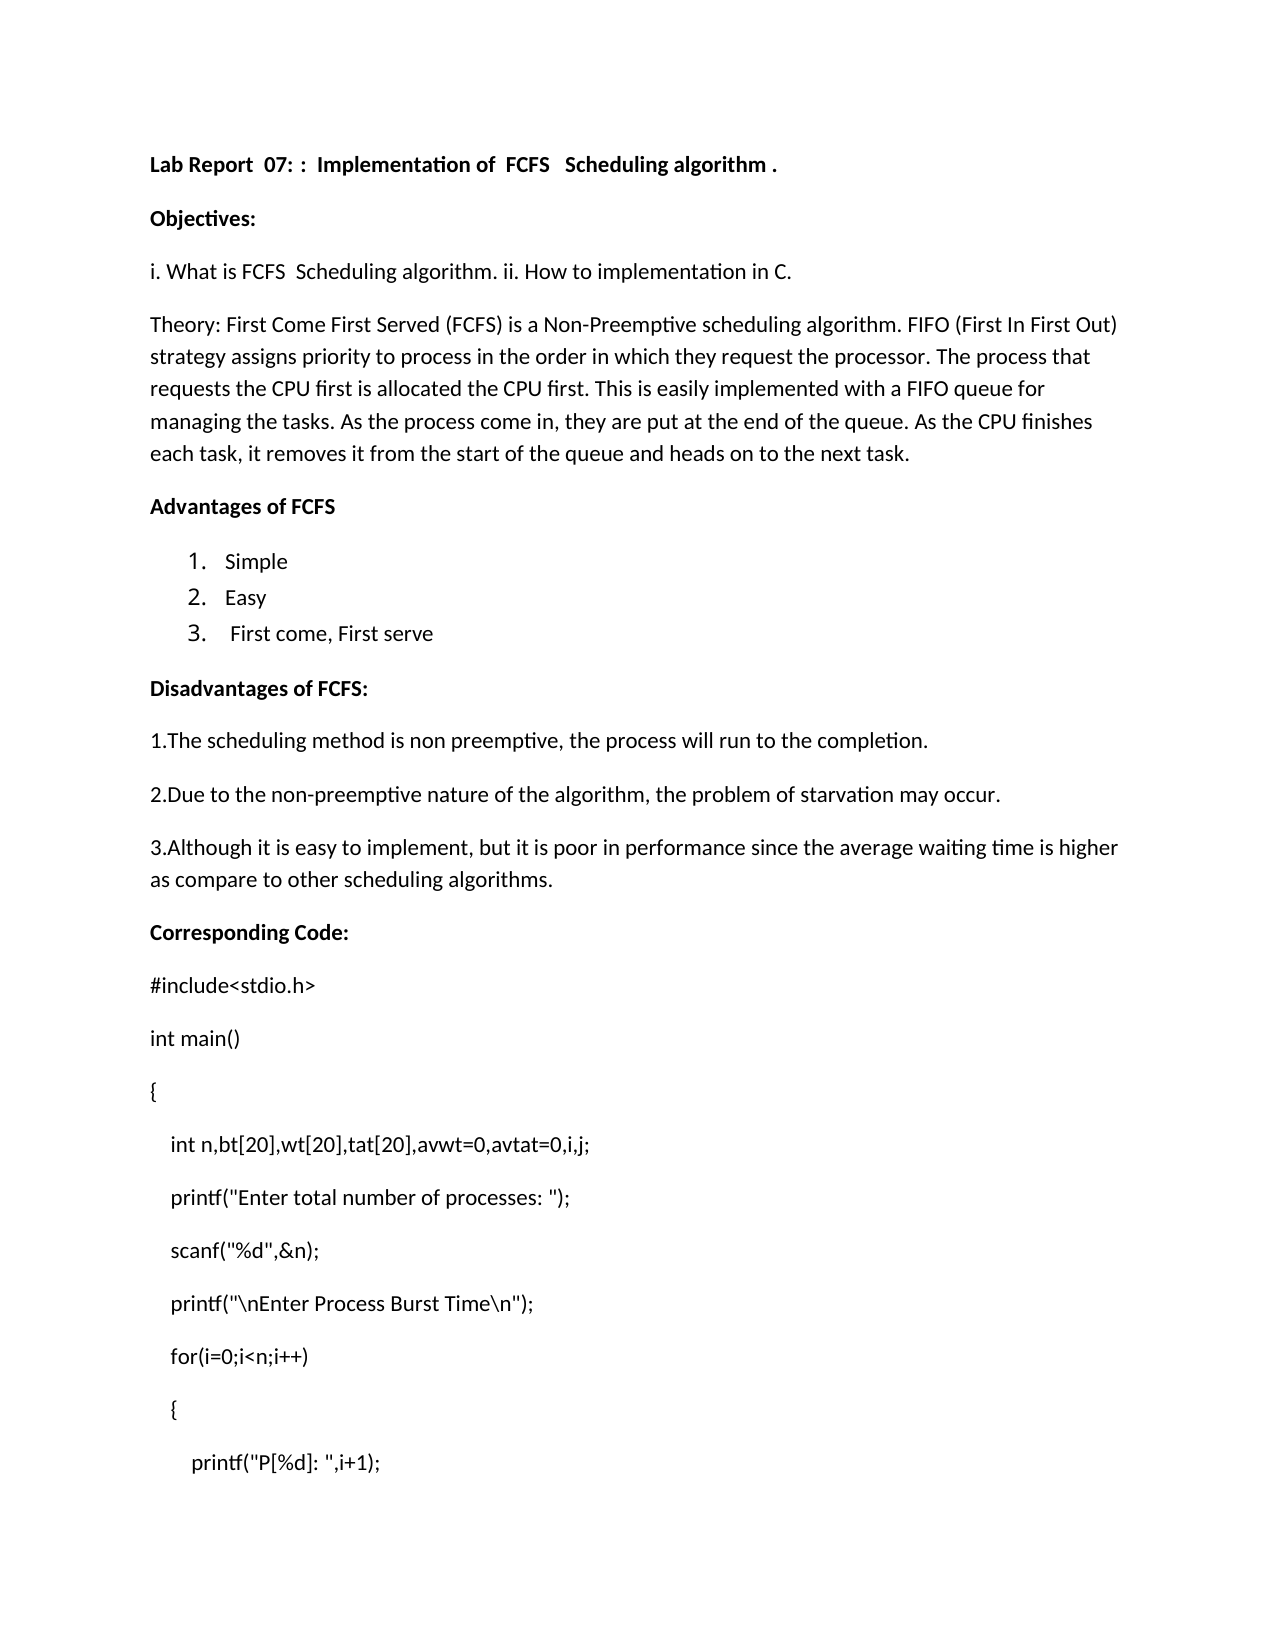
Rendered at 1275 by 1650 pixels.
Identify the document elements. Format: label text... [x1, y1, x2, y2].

text for(i=0;i<n;i++) [150, 1342, 1125, 1370]
list Simple [187, 545, 1125, 576]
text { [150, 1077, 1125, 1105]
text int n,bt[20],wt[20],tat[20],avwt=0,avtat=0,i,j; [150, 1130, 1125, 1158]
text printf("\nEnter Process Burst Time\n"); [150, 1289, 1125, 1317]
text Corresponding Code: [150, 918, 1125, 946]
text scanf("%d",&n); [150, 1236, 1125, 1264]
text printf("Enter total number of processes: "); [150, 1183, 1125, 1211]
text { [150, 1395, 1125, 1423]
text Lab Report 07: : Implementation of FCFS Scheduling algorithm . [150, 150, 1125, 178]
text Objectives: [150, 204, 1125, 232]
list First come, First serve [187, 617, 1125, 648]
list Easy [187, 581, 1125, 612]
text 2.Due to the non-preemptive nature of the algorithm, the problem of starvation may occur. [150, 780, 1125, 808]
text Advantages of FCFS [150, 492, 1125, 520]
text #include<stdio.h> [150, 971, 1125, 999]
text printf("P[%d]: ",i+1); [150, 1448, 1125, 1476]
text int main() [150, 1024, 1125, 1052]
text Disadvantages of FCFS: [150, 674, 1125, 702]
text Theory: First Come First Served (FCFS) is a Non-Preemptive scheduling algorithm. FIFO (First In First Out) strategy assigns priority to process in the order in which they request the processor. The process that requests the CPU first is allocated the CPU first. This is easily implemented with a FIFO queue for managing the tasks. As the process come in, they are put at the end of the queue. As the CPU finishes each task, it removes it from the start of the queue and heads on to the next task. [150, 310, 1125, 467]
text 1.The scheduling method is non preemptive, the process will run to the completion. [150, 727, 1125, 755]
text i. What is FCFS Scheduling algorithm. ii. How to implementation in C. [150, 257, 1125, 285]
text 3.Although it is easy to implement, but it is poor in performance since the average waiting time is higher as compare to other scheduling algorithms. [150, 833, 1125, 893]
